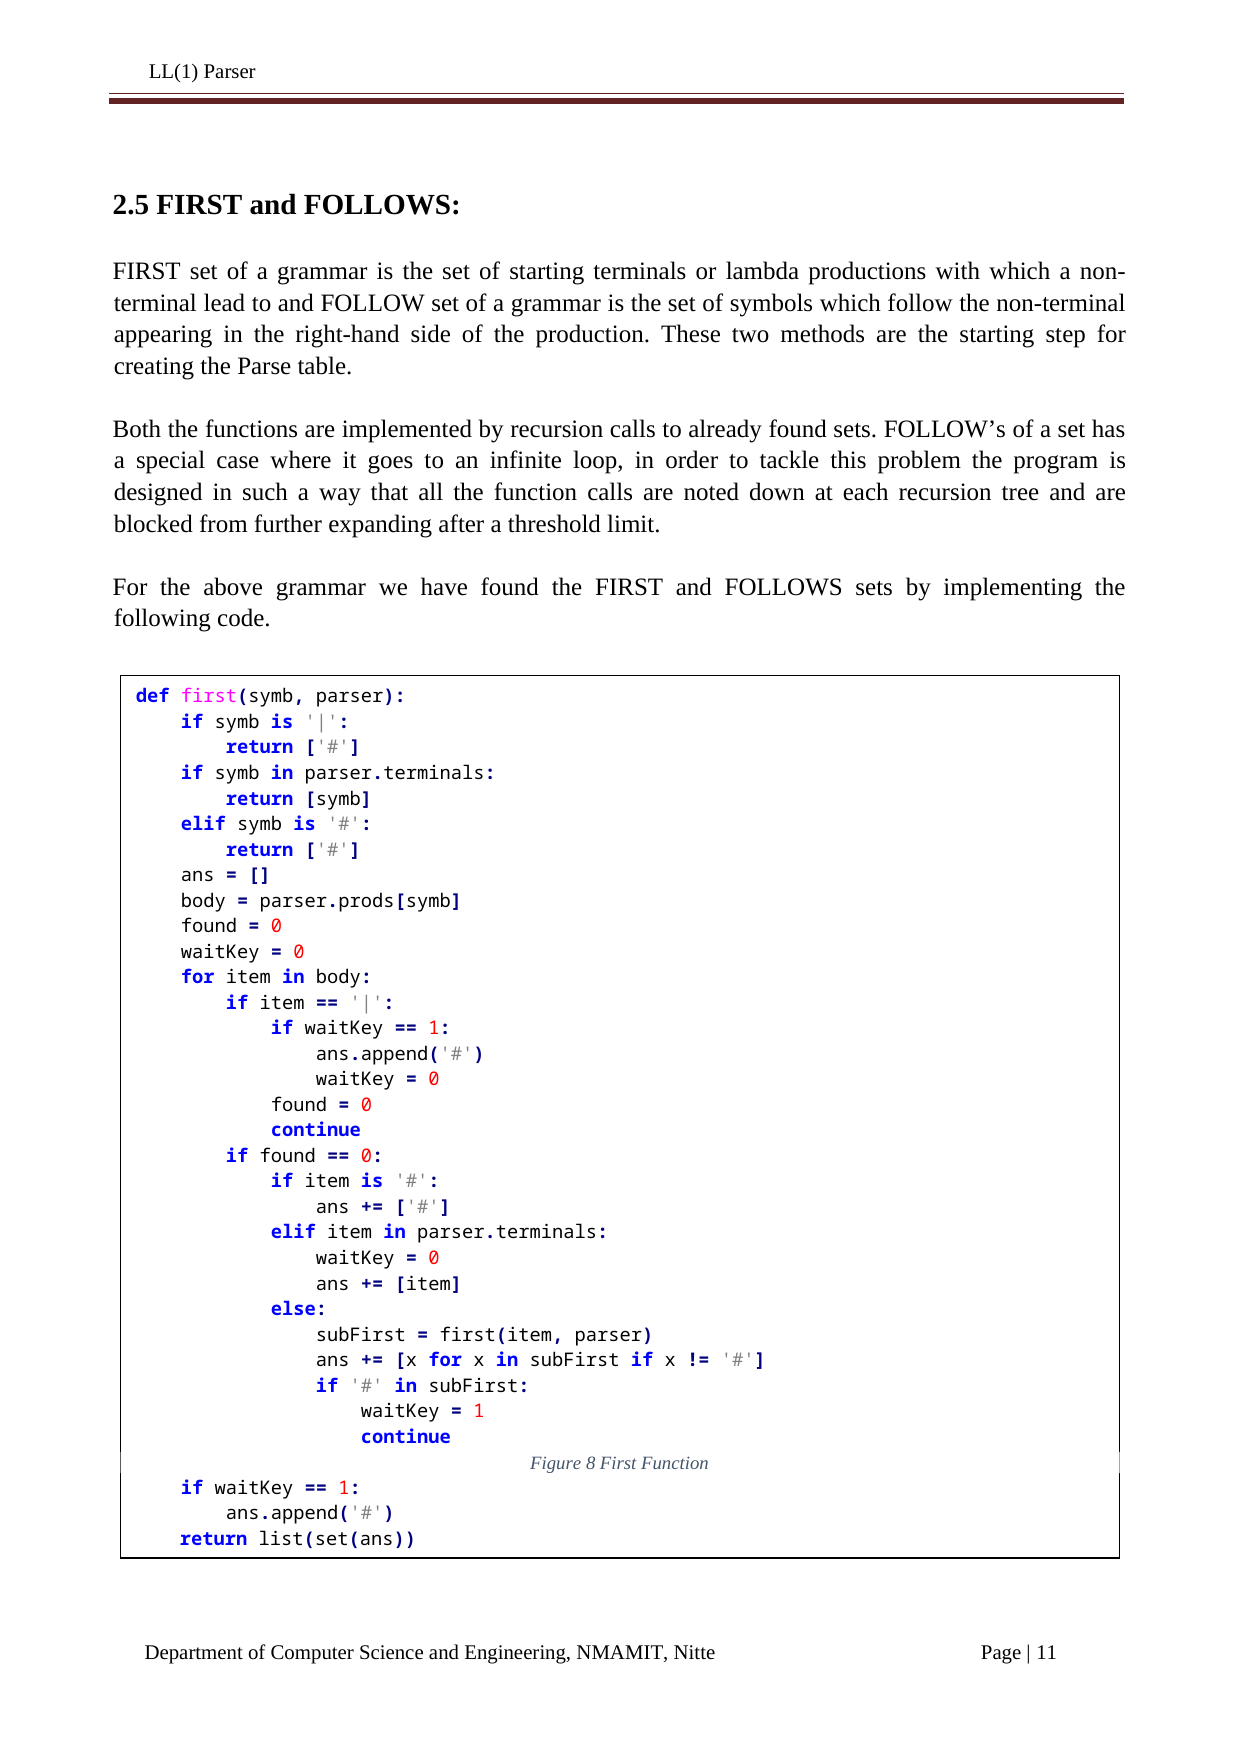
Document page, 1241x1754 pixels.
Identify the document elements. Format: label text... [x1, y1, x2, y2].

text For the above grammar we have found the FIRST and FOLLOWS sets by implementing the following code. [112, 572, 1128, 632]
text 2.5 FIRST and FOLLOWS: [112, 187, 1057, 221]
text FIRST set of a grammar is the set of starting terminals or lambda productions with which a non-terminal lead to and FOLLOW set of a grammar is the set of symbols which follow the non-terminal appearing in the right-hand side of the production. These two methods are the starting step for creating the Parse table. [112, 256, 1128, 380]
text Both the functions are implemented by recursion calls to already found sets. FOLLOW’s of a set has a special case where it goes to an infinite loop, in order to tackle this problem the program is designed in such a way that all the function calls are noted down at each recursion tree and are blocked from further expanding after a threshold limit. [112, 414, 1128, 537]
